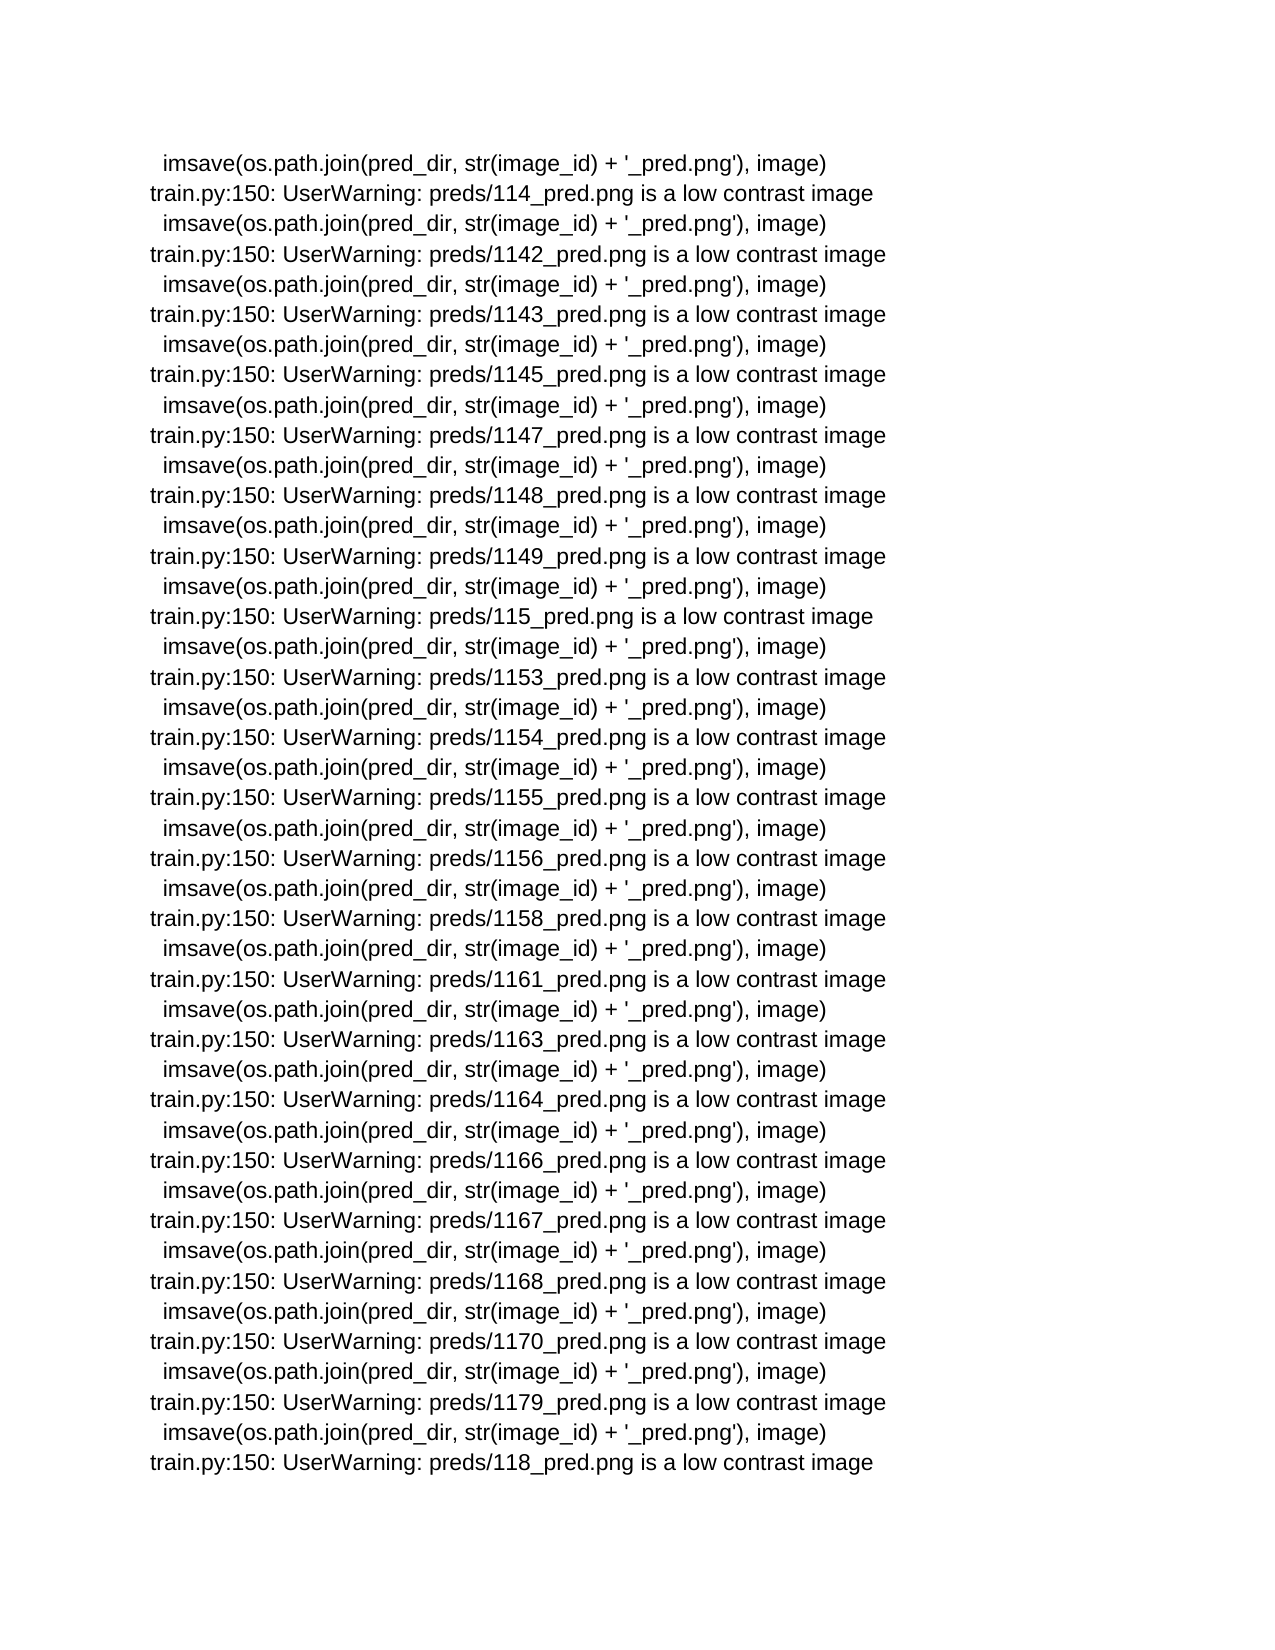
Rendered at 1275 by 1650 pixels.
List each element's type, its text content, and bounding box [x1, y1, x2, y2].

text train.py:150: UserWarning: preds/1161_pred.png is a low contrast image [150, 966, 1125, 992]
text train.py:150: UserWarning: preds/1148_pred.png is a low contrast image [150, 482, 1125, 509]
text train.py:150: UserWarning: preds/1149_pred.png is a low contrast image [150, 543, 1125, 569]
text imsave(os.path.join(pred_dir, str(image_id) + '_pred.png'), image) [150, 935, 1125, 962]
text imsave(os.path.join(pred_dir, str(image_id) + '_pred.png'), image) [150, 1358, 1125, 1385]
text train.py:150: UserWarning: preds/1164_pred.png is a low contrast image [150, 1086, 1125, 1113]
text imsave(os.path.join(pred_dir, str(image_id) + '_pred.png'), image) [150, 1298, 1125, 1324]
text train.py:150: UserWarning: preds/1156_pred.png is a low contrast image [150, 845, 1125, 871]
text imsave(os.path.join(pred_dir, str(image_id) + '_pred.png'), image) [150, 271, 1125, 297]
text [150, 210, 1125, 237]
text imsave(os.path.join(pred_dir, str(image_id) + '_pred.png'), image) [150, 1117, 1125, 1143]
text train.py:150: UserWarning: preds/1167_pred.png is a low contrast image [150, 1207, 1125, 1234]
text imsave(os.path.join(pred_dir, str(image_id) + '_pred.png'), image) [150, 814, 1125, 841]
text imsave(os.path.join(pred_dir, str(image_id) + '_pred.png'), image) [150, 754, 1125, 781]
text imsave(os.path.join(pred_dir, str(image_id) + '_pred.png'), image) [150, 392, 1125, 418]
text imsave(os.path.join(pred_dir, str(image_id) + '_pred.png'), image) [150, 573, 1125, 599]
text imsave(os.path.join(pred_dir, str(image_id) + '_pred.png'), image) [150, 633, 1125, 660]
text imsave(os.path.join(pred_dir, str(image_id) + '_pred.png'), image) [150, 1056, 1125, 1083]
text train.py:150: UserWarning: preds/1155_pred.png is a low contrast image [150, 784, 1125, 811]
text train.py:150: UserWarning: preds/1142_pred.png is a low contrast image [150, 241, 1125, 267]
text train.py:150: UserWarning: preds/1147_pred.png is a low contrast image [150, 422, 1125, 448]
text imsave(os.path.join(pred_dir, str(image_id) + '_pred.png'), image) [150, 1237, 1125, 1264]
text train.py:150: UserWarning: preds/1153_pred.png is a low contrast image [150, 663, 1125, 690]
text train.py:150: UserWarning: preds/1168_pred.png is a low contrast image [150, 1268, 1125, 1294]
text imsave(os.path.join(pred_dir, str(image_id) + '_pred.png'), image) [150, 1177, 1125, 1203]
text imsave(os.path.join(pred_dir, str(image_id) + '_pred.png'), image) [150, 875, 1125, 901]
text train.py:150: UserWarning: preds/1166_pred.png is a low contrast image [150, 1147, 1125, 1173]
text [150, 150, 1125, 176]
text imsave(os.path.join(pred_dir, str(image_id) + '_pred.png'), image) [150, 694, 1125, 720]
text train.py:150: UserWarning: preds/1143_pred.png is a low contrast image [150, 301, 1125, 327]
text train.py:150: UserWarning: preds/1163_pred.png is a low contrast image [150, 1026, 1125, 1052]
text train.py:150: UserWarning: preds/1154_pred.png is a low contrast image [150, 724, 1125, 750]
text train.py:150: UserWarning: preds/115_pred.png is a low contrast image [150, 603, 1125, 629]
text imsave(os.path.join(pred_dir, str(image_id) + '_pred.png'), image) [150, 331, 1125, 358]
text train.py:150: UserWarning: preds/1145_pred.png is a low contrast image [150, 361, 1125, 388]
text train.py:150: UserWarning: preds/1158_pred.png is a low contrast image [150, 905, 1125, 932]
text train.py:150: UserWarning: preds/114_pred.png is a low contrast image [150, 180, 1125, 207]
text train.py:150: UserWarning: preds/1170_pred.png is a low contrast image [150, 1328, 1125, 1354]
text imsave(os.path.join(pred_dir, str(image_id) + '_pred.png'), image) [150, 996, 1125, 1022]
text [150, 1419, 1125, 1445]
text imsave(os.path.join(pred_dir, str(image_id) + '_pred.png'), image) [150, 512, 1125, 539]
text imsave(os.path.join(pred_dir, str(image_id) + '_pred.png'), image) [150, 452, 1125, 478]
text train.py:150: UserWarning: preds/118_pred.png is a low contrast image [150, 1449, 1125, 1475]
text train.py:150: UserWarning: preds/1179_pred.png is a low contrast image [150, 1388, 1125, 1415]
